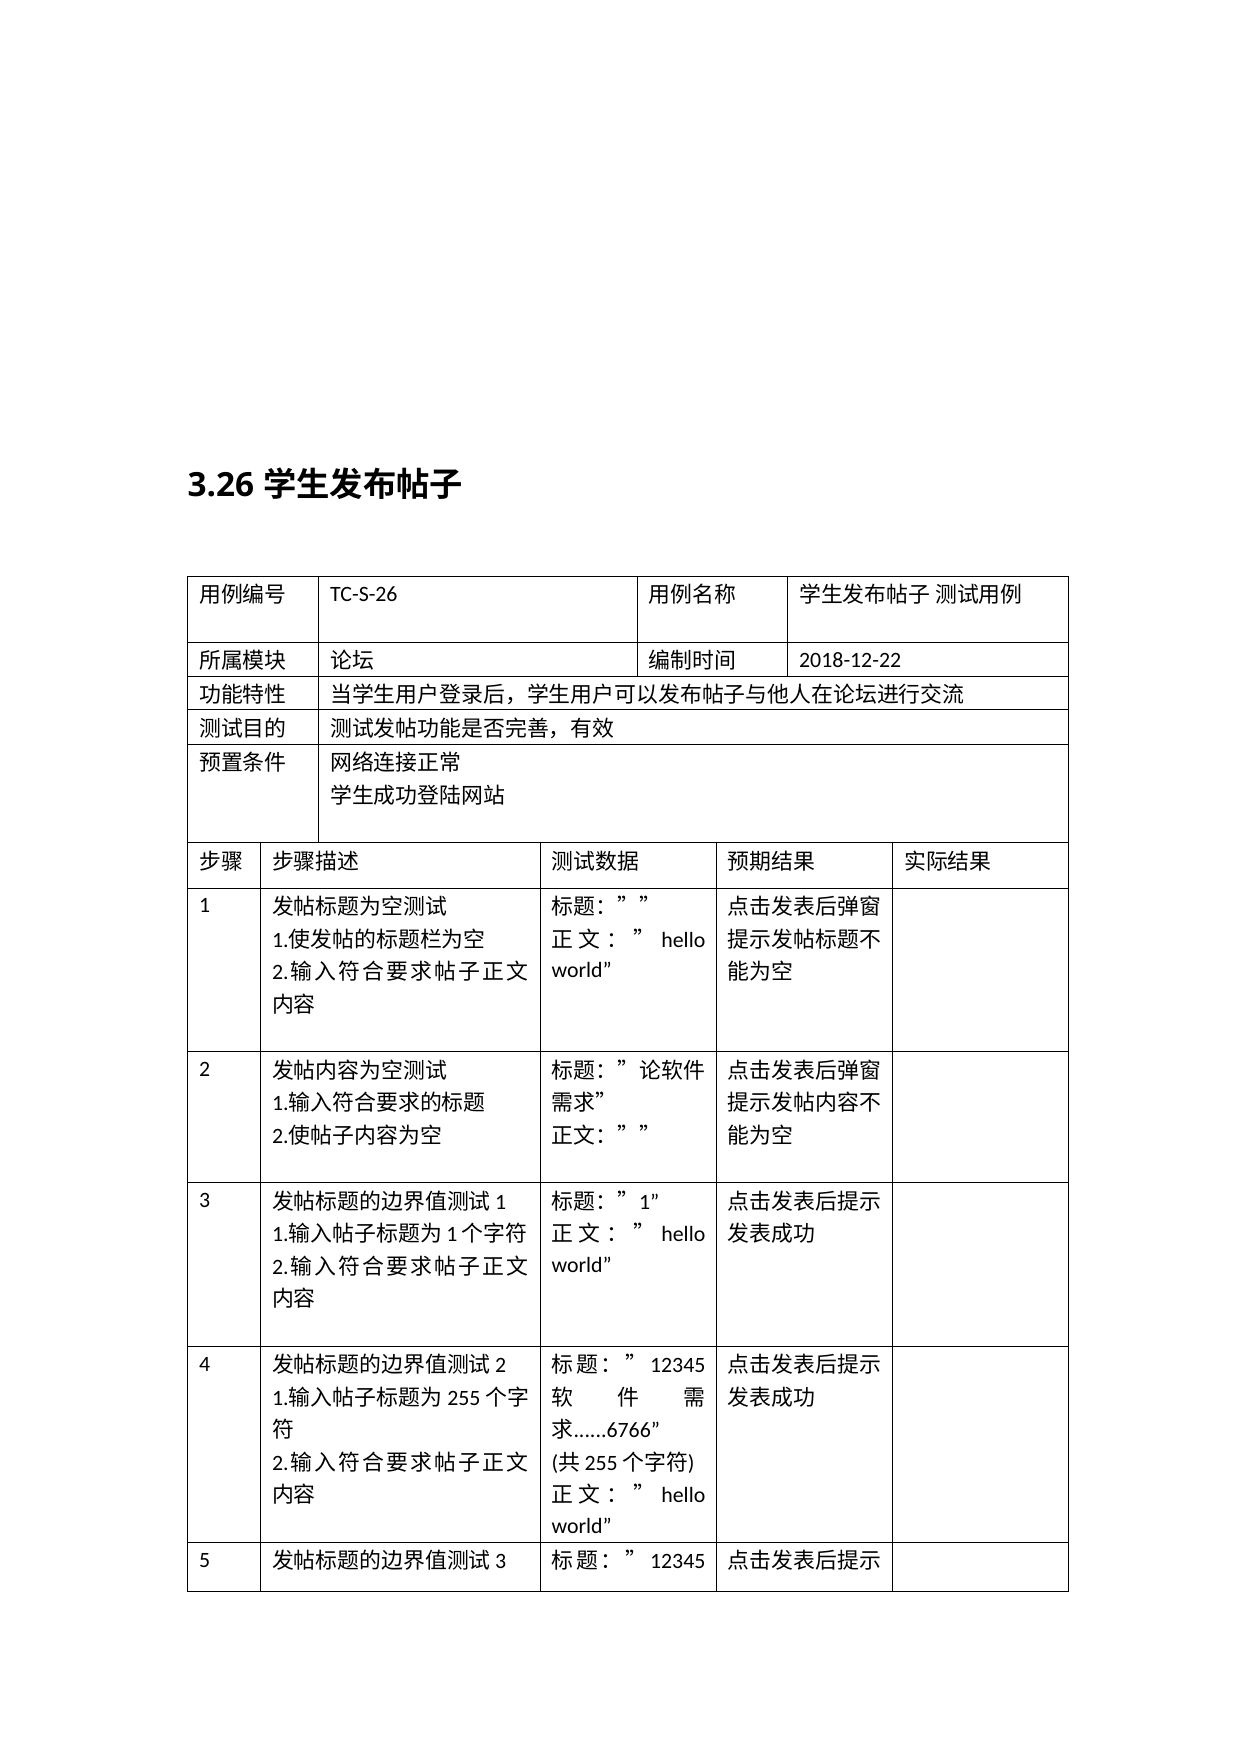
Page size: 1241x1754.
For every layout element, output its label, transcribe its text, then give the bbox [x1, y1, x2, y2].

subtitle 学生发布帖子 [187, 449, 1053, 514]
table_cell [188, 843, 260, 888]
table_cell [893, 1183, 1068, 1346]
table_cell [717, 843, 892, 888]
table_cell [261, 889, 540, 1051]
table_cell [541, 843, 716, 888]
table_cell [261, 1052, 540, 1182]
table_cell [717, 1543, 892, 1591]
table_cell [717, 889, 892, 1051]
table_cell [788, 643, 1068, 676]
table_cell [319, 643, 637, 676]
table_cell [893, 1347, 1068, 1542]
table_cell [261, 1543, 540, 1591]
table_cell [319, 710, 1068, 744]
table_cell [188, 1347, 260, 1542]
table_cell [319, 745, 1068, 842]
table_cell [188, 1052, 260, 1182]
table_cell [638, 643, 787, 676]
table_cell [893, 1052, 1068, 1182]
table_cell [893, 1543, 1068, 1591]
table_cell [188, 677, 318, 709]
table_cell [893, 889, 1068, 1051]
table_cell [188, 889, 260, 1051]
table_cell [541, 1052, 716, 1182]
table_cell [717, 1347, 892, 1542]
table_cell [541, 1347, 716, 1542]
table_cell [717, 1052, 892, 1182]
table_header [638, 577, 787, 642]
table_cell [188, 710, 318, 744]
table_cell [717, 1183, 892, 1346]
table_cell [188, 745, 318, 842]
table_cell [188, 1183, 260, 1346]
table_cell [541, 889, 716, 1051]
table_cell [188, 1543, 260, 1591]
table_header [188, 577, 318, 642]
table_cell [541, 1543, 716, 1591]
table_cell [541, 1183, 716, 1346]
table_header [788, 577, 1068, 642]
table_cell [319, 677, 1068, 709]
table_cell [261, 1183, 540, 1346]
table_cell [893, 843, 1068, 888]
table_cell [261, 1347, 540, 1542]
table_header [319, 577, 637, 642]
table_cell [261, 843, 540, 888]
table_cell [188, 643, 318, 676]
